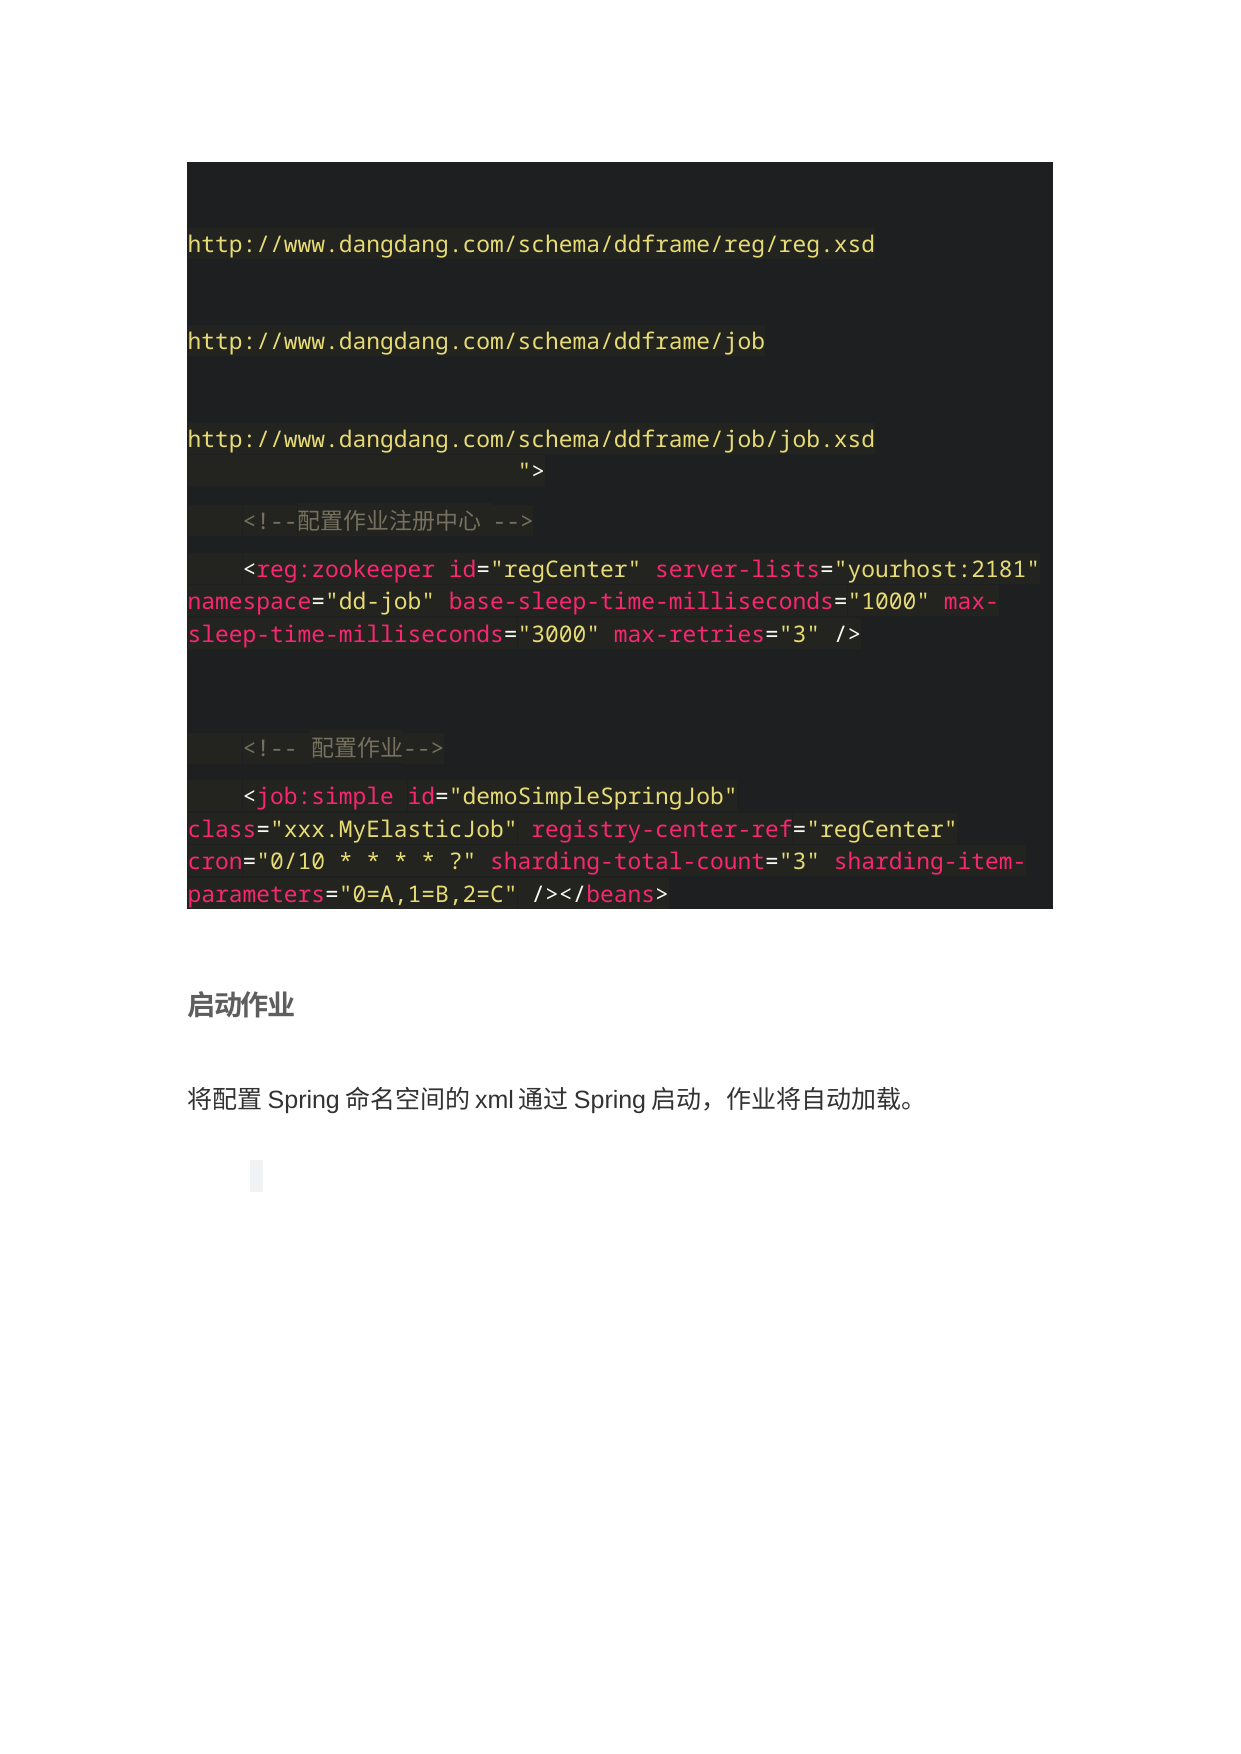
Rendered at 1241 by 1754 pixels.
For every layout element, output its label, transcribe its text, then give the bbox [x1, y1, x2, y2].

text <!-- 配置作业--> [187, 714, 1053, 779]
text "> [187, 454, 1053, 487]
subtitle 启动作业 [187, 971, 1053, 1036]
text <reg:zookeeper id="regCenter" server-lists="yourhost:2181" namespace="dd-job" base-sleep-time-milliseconds="1000" max-sleep-time-milliseconds="3000" max-retries="3" /> [187, 552, 1053, 649]
text <!--配置作业注册中心 --> [187, 487, 1053, 552]
text 将配置Spring命名空间的xml通过Spring启动，作业将自动加载。 [187, 1065, 1053, 1130]
text http://www.dangdang.com/schema/ddframe/job [187, 259, 1053, 357]
text http://www.dangdang.com/schema/ddframe/job/job.xsd [187, 357, 1053, 454]
text http://www.dangdang.com/schema/ddframe/reg/reg.xsd [187, 162, 1053, 259]
text <job:simple id="demoSimpleSpringJob" class="xxx.MyElasticJob" registry-center-ref="regCenter" cron="0/10 * * * * ?" sharding-total-count="3" sharding-item-parameters="0=A,1=B,2=C" /></beans> [187, 779, 1053, 909]
